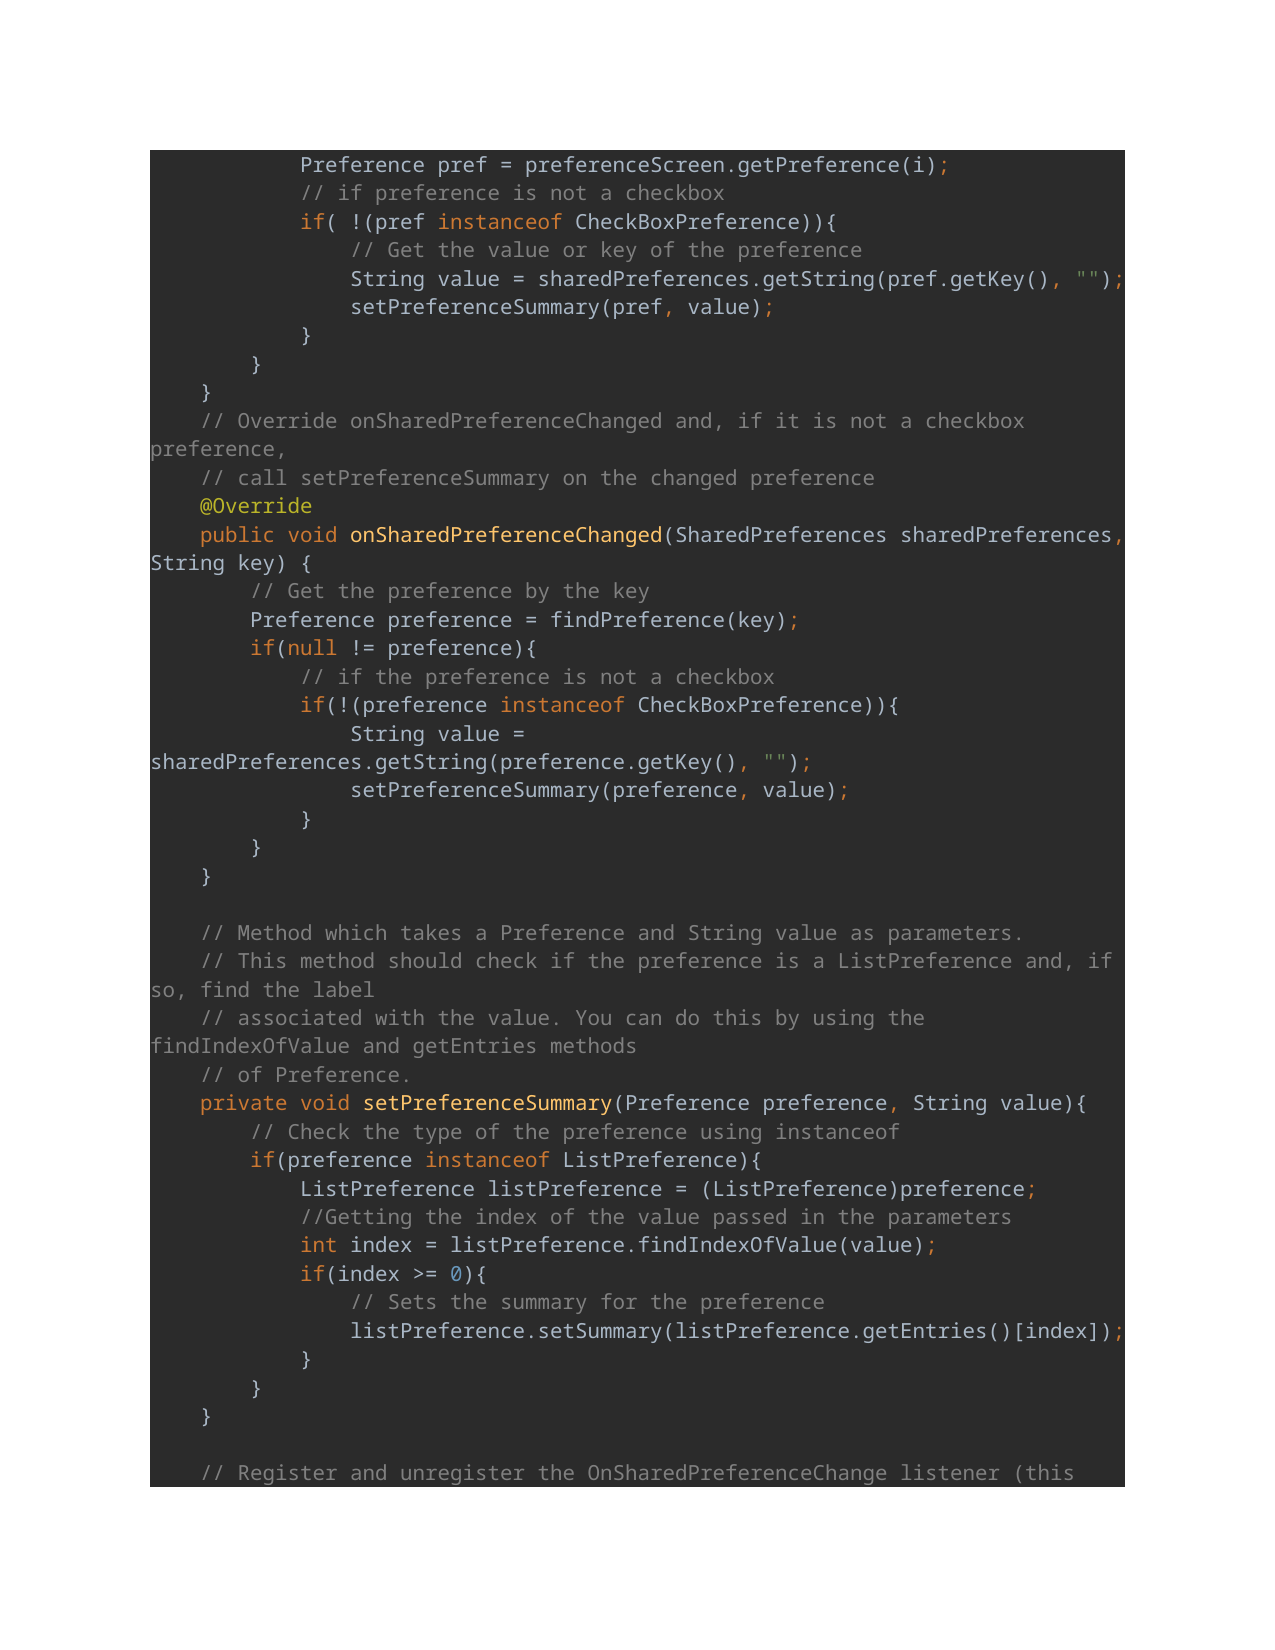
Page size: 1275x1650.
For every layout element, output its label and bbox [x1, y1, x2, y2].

text [150, 150, 1125, 1487]
